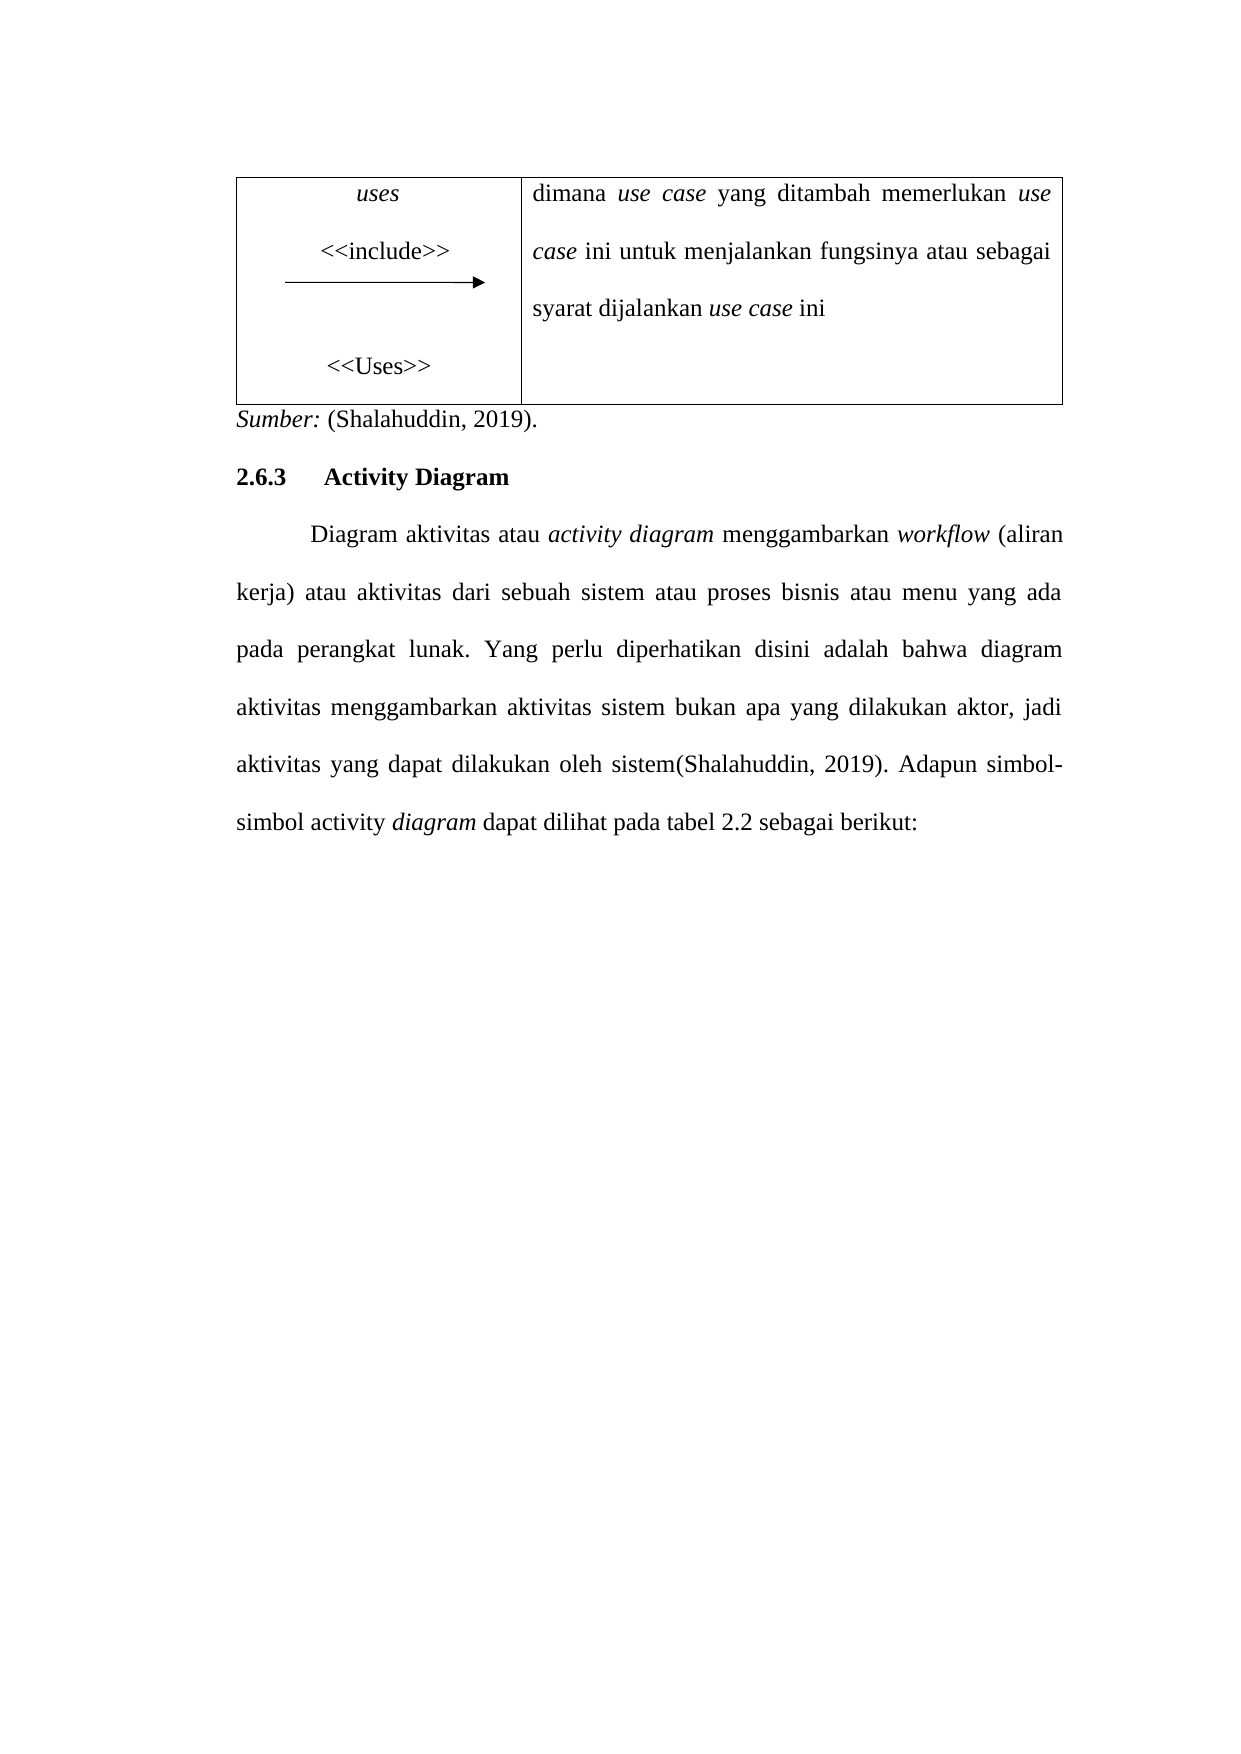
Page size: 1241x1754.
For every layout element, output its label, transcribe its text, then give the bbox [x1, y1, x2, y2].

list Activity Diagram [236, 462, 1063, 491]
text Sumber: [236, 405, 1063, 433]
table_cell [522, 178, 1062, 403]
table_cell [237, 178, 521, 403]
text Diagram aktivitas atau activity diagram menggambarkan workflow (aliran kerja) atau aktivitas dari sebuah sistem atau proses bisnis atau menu yang ada pada perangkat lunak. Yang perlu diperhatikan disini adalah bahwa diagram aktivitas menggambarkan aktivitas sistem bukan apa yang dilakukan aktor, jadi aktivitas yang dapat dilakukan oleh sistem. Adapun simbol-simbol activity diagram dapat dilihat pada tabel 2.2 sebagai berikut: [236, 519, 1063, 836]
